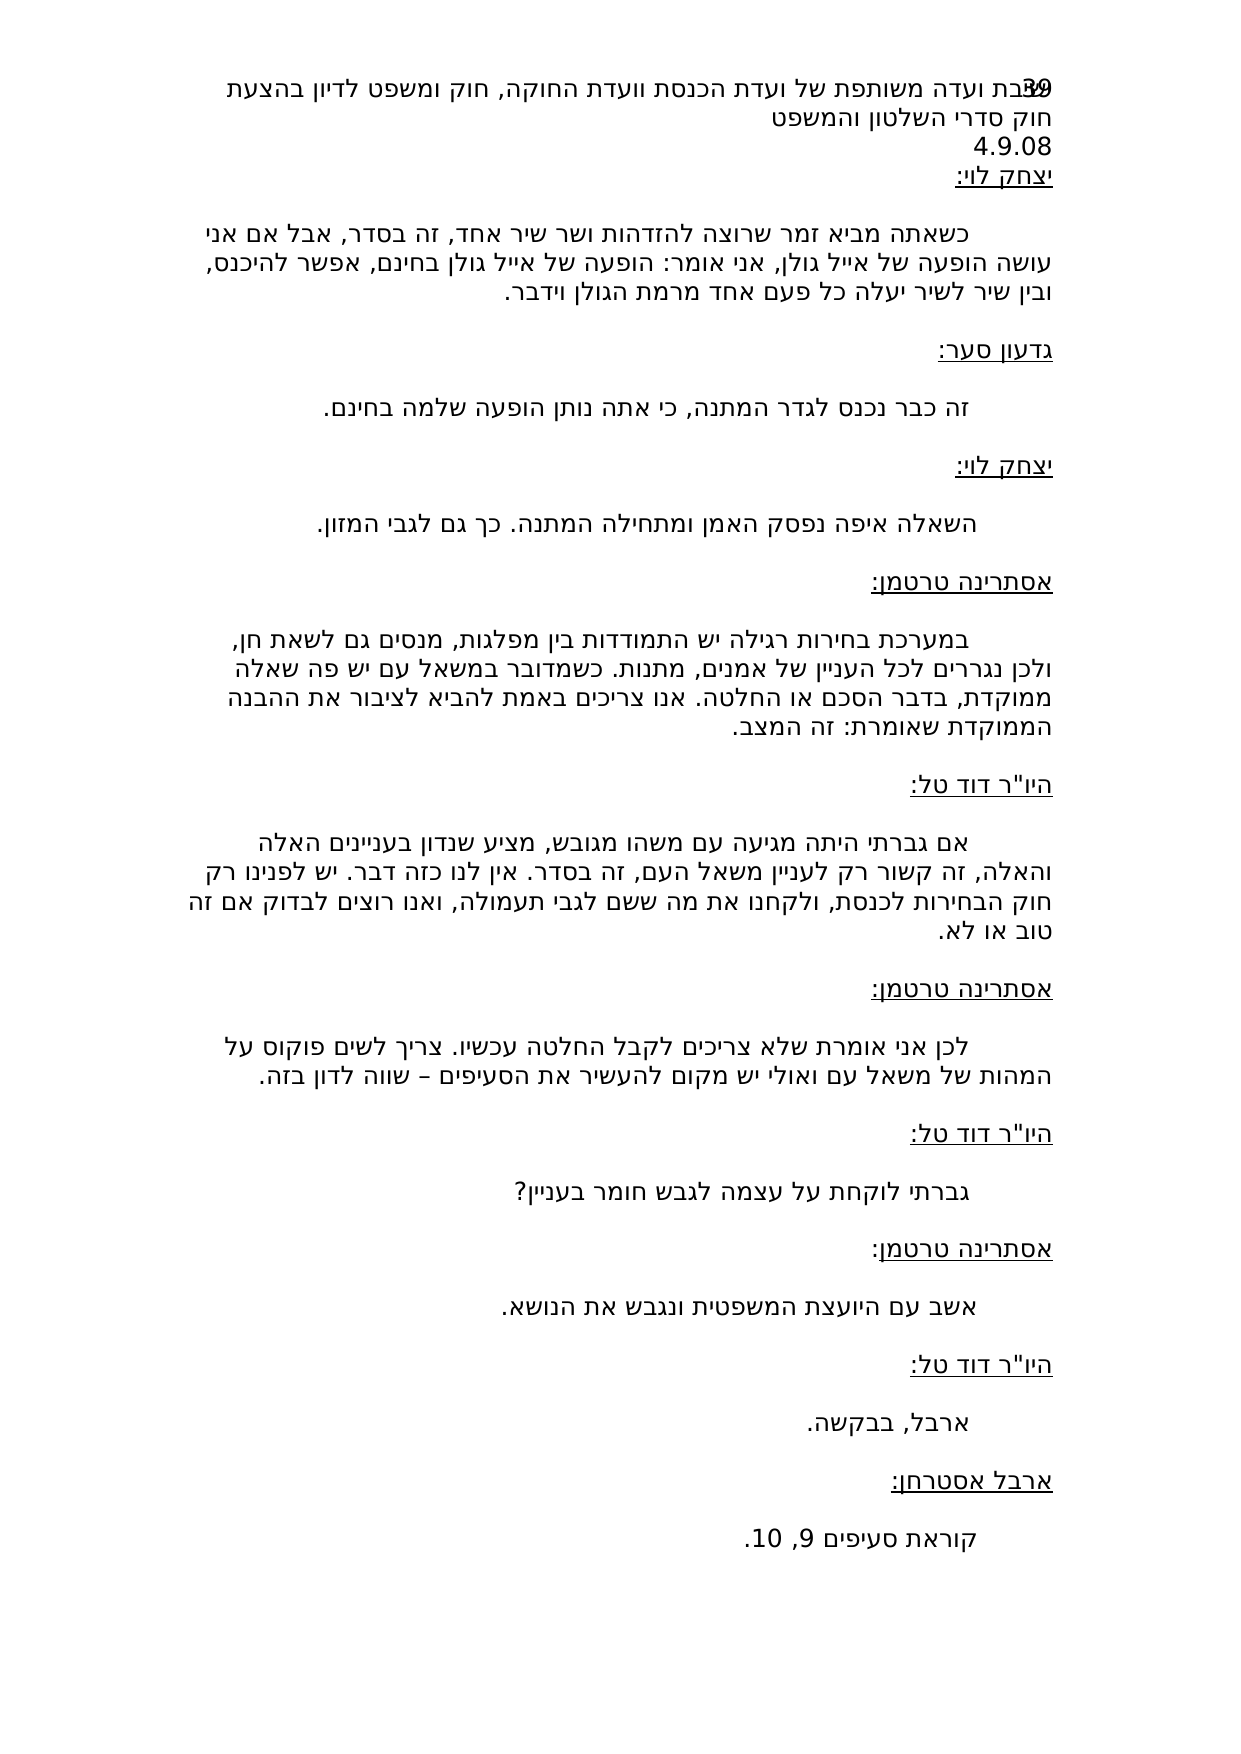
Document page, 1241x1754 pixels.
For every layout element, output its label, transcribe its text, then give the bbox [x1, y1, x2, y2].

text גדעון סער: [187, 335, 1053, 364]
text במערכת בחירות רגילה יש התמודדות בין מפלגות, מנסים גם לשאת חן, ולכן נגררים לכל העניין של אמנים, מתנות. כשמדובר במשאל עם יש פה שאלה ממוקדת, בדבר הסכם או החלטה. אנו צריכים באמת להביא לציבור את ההבנה הממוקדת שאומרת: זה המצב. [187, 625, 1053, 742]
text ארבל אסטרחן: [187, 1466, 1053, 1495]
text אשב עם היועצת המשפטית ונגבש את הנושא. [187, 1292, 1053, 1322]
text קוראת סעיפים 9, 10. [187, 1524, 1053, 1553]
text היו"ר דוד טל: [187, 1119, 1053, 1148]
text יצחק לוי: [187, 451, 1053, 480]
subtitle אסתרינה טרטמן: [187, 974, 1053, 1003]
text ארבל, בבקשה. [187, 1408, 1053, 1437]
text אם גברתי היתה מגיעה עם משהו מגובש, מציע שנדון בעניינים האלה והאלה, זה קשור רק לעניין משאל העם, זה בסדר. אין לנו כזה דבר. יש לפנינו רק חוק הבחירות לכנסת, ולקחנו את מה ששם לגבי תעמולה, ואנו רוצים לבדוק אם זה טוב או לא. [187, 828, 1053, 945]
text יצחק לוי: [187, 161, 1053, 190]
text לכן אני אומרת שלא צריכים לקבל החלטה עכשיו. צריך לשים פוקוס על המהות של משאל עם ואולי יש מקום להעשיר את הסעיפים – שווה לדון בזה. [187, 1032, 1053, 1090]
text גברתי לוקחת על עצמה לגבש חומר בעניין? [187, 1177, 1053, 1206]
text היו"ר דוד טל: [187, 770, 1053, 799]
text אסתרינה טרטמן: [187, 1234, 1053, 1264]
text היו"ר דוד טל: [187, 1350, 1053, 1379]
text כשאתה מביא זמר שרוצה להזדהות ושר שיר אחד, זה בסדר, אבל אם אני עושה הופעה של אייל גולן, אני אומר: הופעה של אייל גולן בחינם, אפשר להיכנס, ובין שיר לשיר יעלה כל פעם אחד מרמת הגולן וידבר. [187, 219, 1053, 307]
text זה כבר נכנס לגדר המתנה, כי אתה נותן הופעה שלמה בחינם. [187, 393, 1053, 422]
text השאלה איפה נפסק האמן ומתחילה המתנה. כך גם לגבי המזון. [187, 509, 1053, 538]
subtitle אסתרינה טרטמן: [187, 567, 1053, 596]
